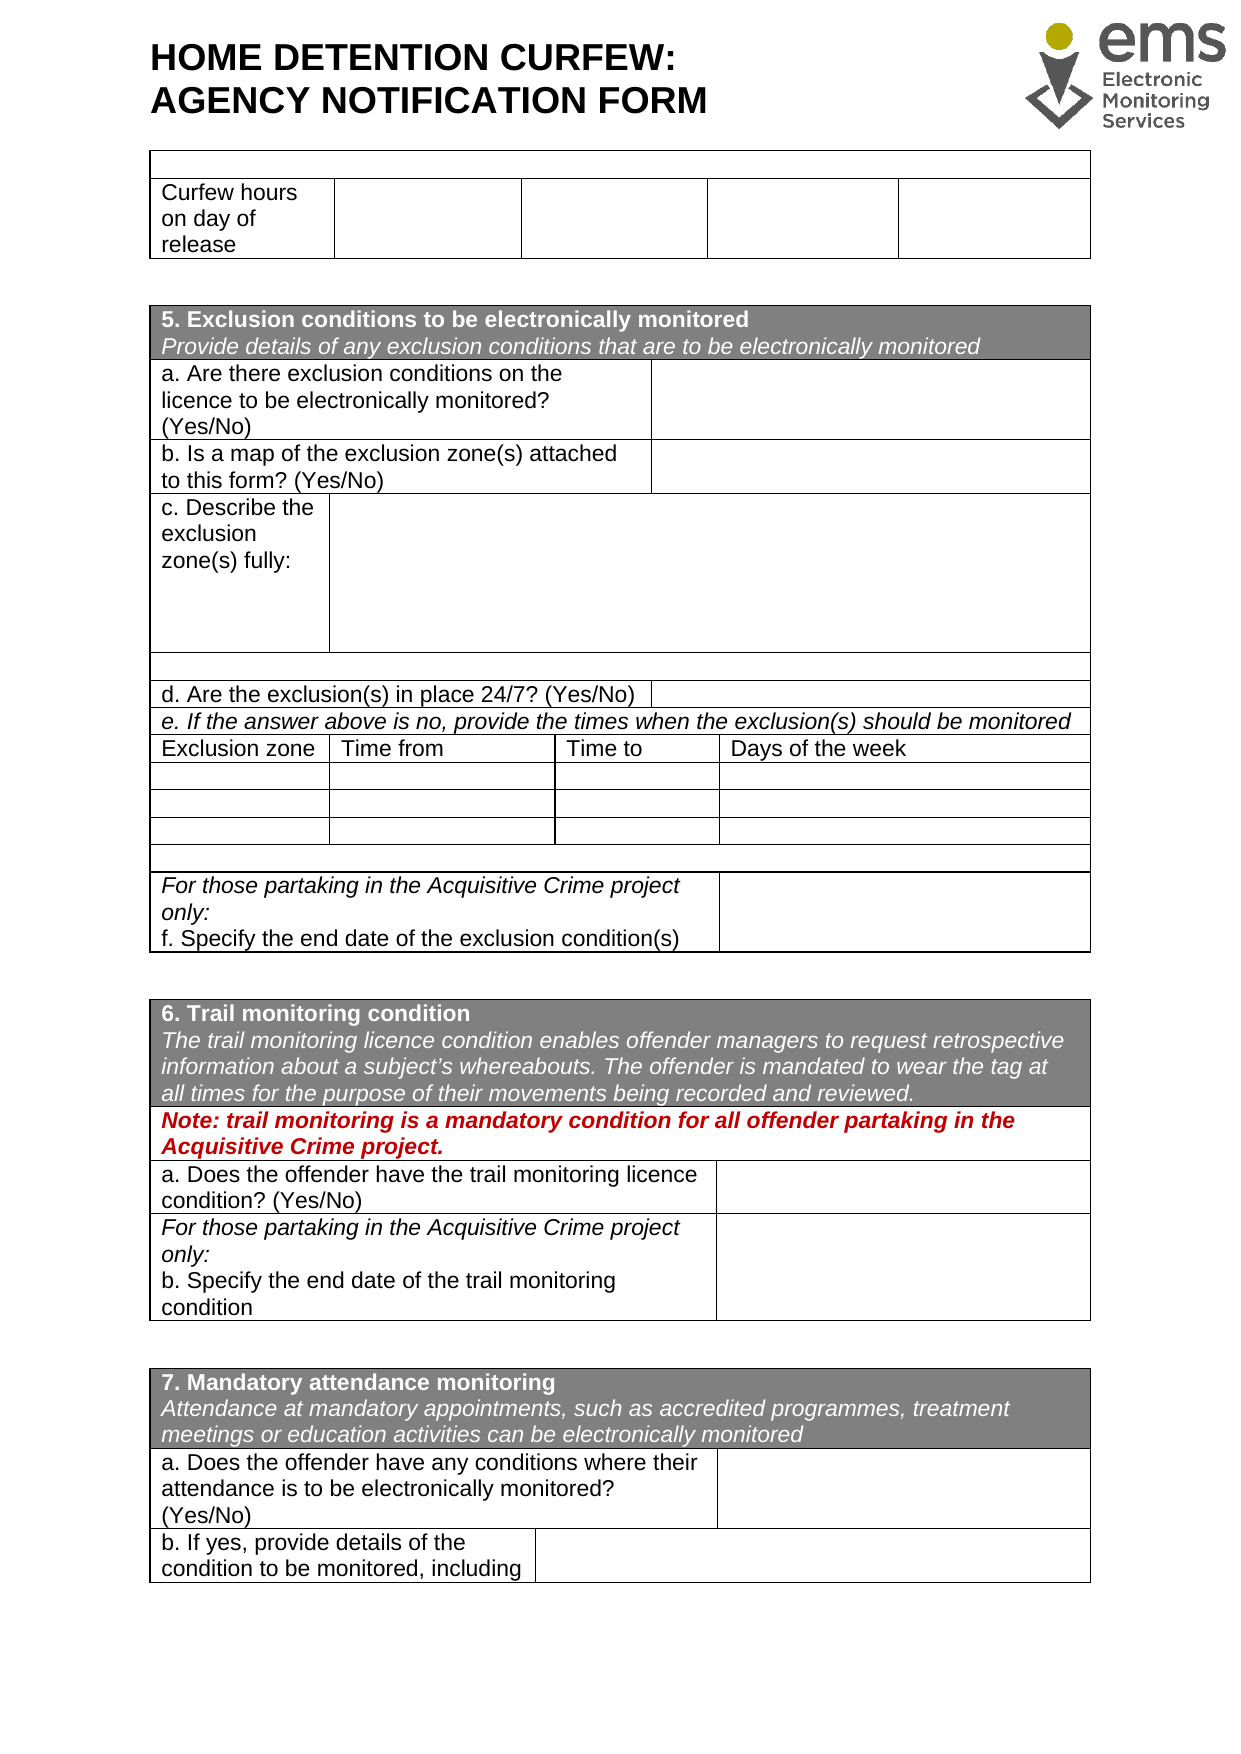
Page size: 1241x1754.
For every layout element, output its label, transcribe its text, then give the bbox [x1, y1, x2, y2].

picture [1018, 15, 1230, 134]
table_cell Exclusion zone [151, 735, 329, 762]
table_cell d. Are the exclusion(s) in place 24/7? (Yes/No) [151, 681, 651, 707]
table_cell [151, 763, 329, 789]
table_cell [556, 763, 719, 789]
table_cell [151, 1529, 535, 1582]
table_cell Days of the week [720, 735, 1090, 762]
table_header 7. Mandatory attendance monitoring Attendance at mandatory appointments, such as accredited programmes, treatment meetings or education activities can be electronically monitored [151, 1369, 1090, 1448]
table_cell [652, 681, 1090, 707]
table_cell For those partaking in the Acquisitive Crime project only: f. Specify the end date of the exclusion condition(s) [151, 873, 719, 951]
table_cell a. Does the offender have the trail monitoring licence condition? (Yes/No) [151, 1161, 716, 1213]
table_cell [720, 873, 1090, 951]
table_cell [652, 360, 1090, 439]
table_cell [330, 494, 1090, 652]
table_cell [330, 818, 554, 844]
table_cell [536, 1529, 1090, 1582]
table_cell [151, 818, 329, 844]
table_cell [717, 1161, 1090, 1213]
table_cell [720, 763, 1090, 789]
table_cell a. Does the offender have any conditions where their attendance is to be electronically monitored? (Yes/No) [151, 1449, 717, 1528]
table_cell [556, 818, 719, 844]
table_cell [556, 790, 719, 817]
table_cell Time from [330, 735, 554, 762]
table_cell [708, 179, 898, 257]
table_cell [330, 763, 554, 789]
table_cell For those partaking in the Acquisitive Crime project only: b. Specify the end date of the trail monitoring condition [151, 1214, 716, 1320]
table_cell Curfew hours on day of release [151, 179, 334, 257]
table_cell e. If the answer above is no, provide the times when the exclusion(s) should be monitored [151, 708, 1090, 734]
table_cell [151, 653, 1090, 679]
table_cell Note: trail monitoring is a mandatory condition for all offender partaking in the Acquisitive Crime project. [151, 1107, 1090, 1159]
table_header 5. Exclusion conditions to be electronically monitored Provide details of any exclusion conditions that are to be electronically monitored [151, 306, 1090, 359]
table_cell b. Is a map of the exclusion zone(s) attached to this form? (Yes/No) [151, 440, 651, 493]
table_cell c. Describe the exclusion zone(s) fully: [151, 494, 329, 652]
table_cell Time to [556, 735, 719, 762]
table_cell [717, 1214, 1090, 1320]
table_cell [330, 790, 554, 817]
table_cell [899, 179, 1090, 257]
table_cell [718, 1449, 1090, 1528]
table_cell [522, 179, 707, 257]
table_cell a. Are there exclusion conditions on the licence to be electronically monitored? (Yes/No) [151, 360, 651, 439]
table_cell [151, 790, 329, 817]
table_cell [652, 440, 1090, 493]
table_cell [151, 151, 1090, 177]
table_cell [151, 845, 1090, 871]
table_cell [720, 790, 1090, 817]
table_header 6. Trail monitoring condition The trail monitoring licence condition enables offender managers to request retrospective information about a subject’s whereabouts. The offender is mandated to wear the tag at all times for the purpose of their movements being recorded and reviewed. [151, 1000, 1090, 1106]
table_cell [720, 818, 1090, 844]
table_cell [335, 179, 521, 257]
